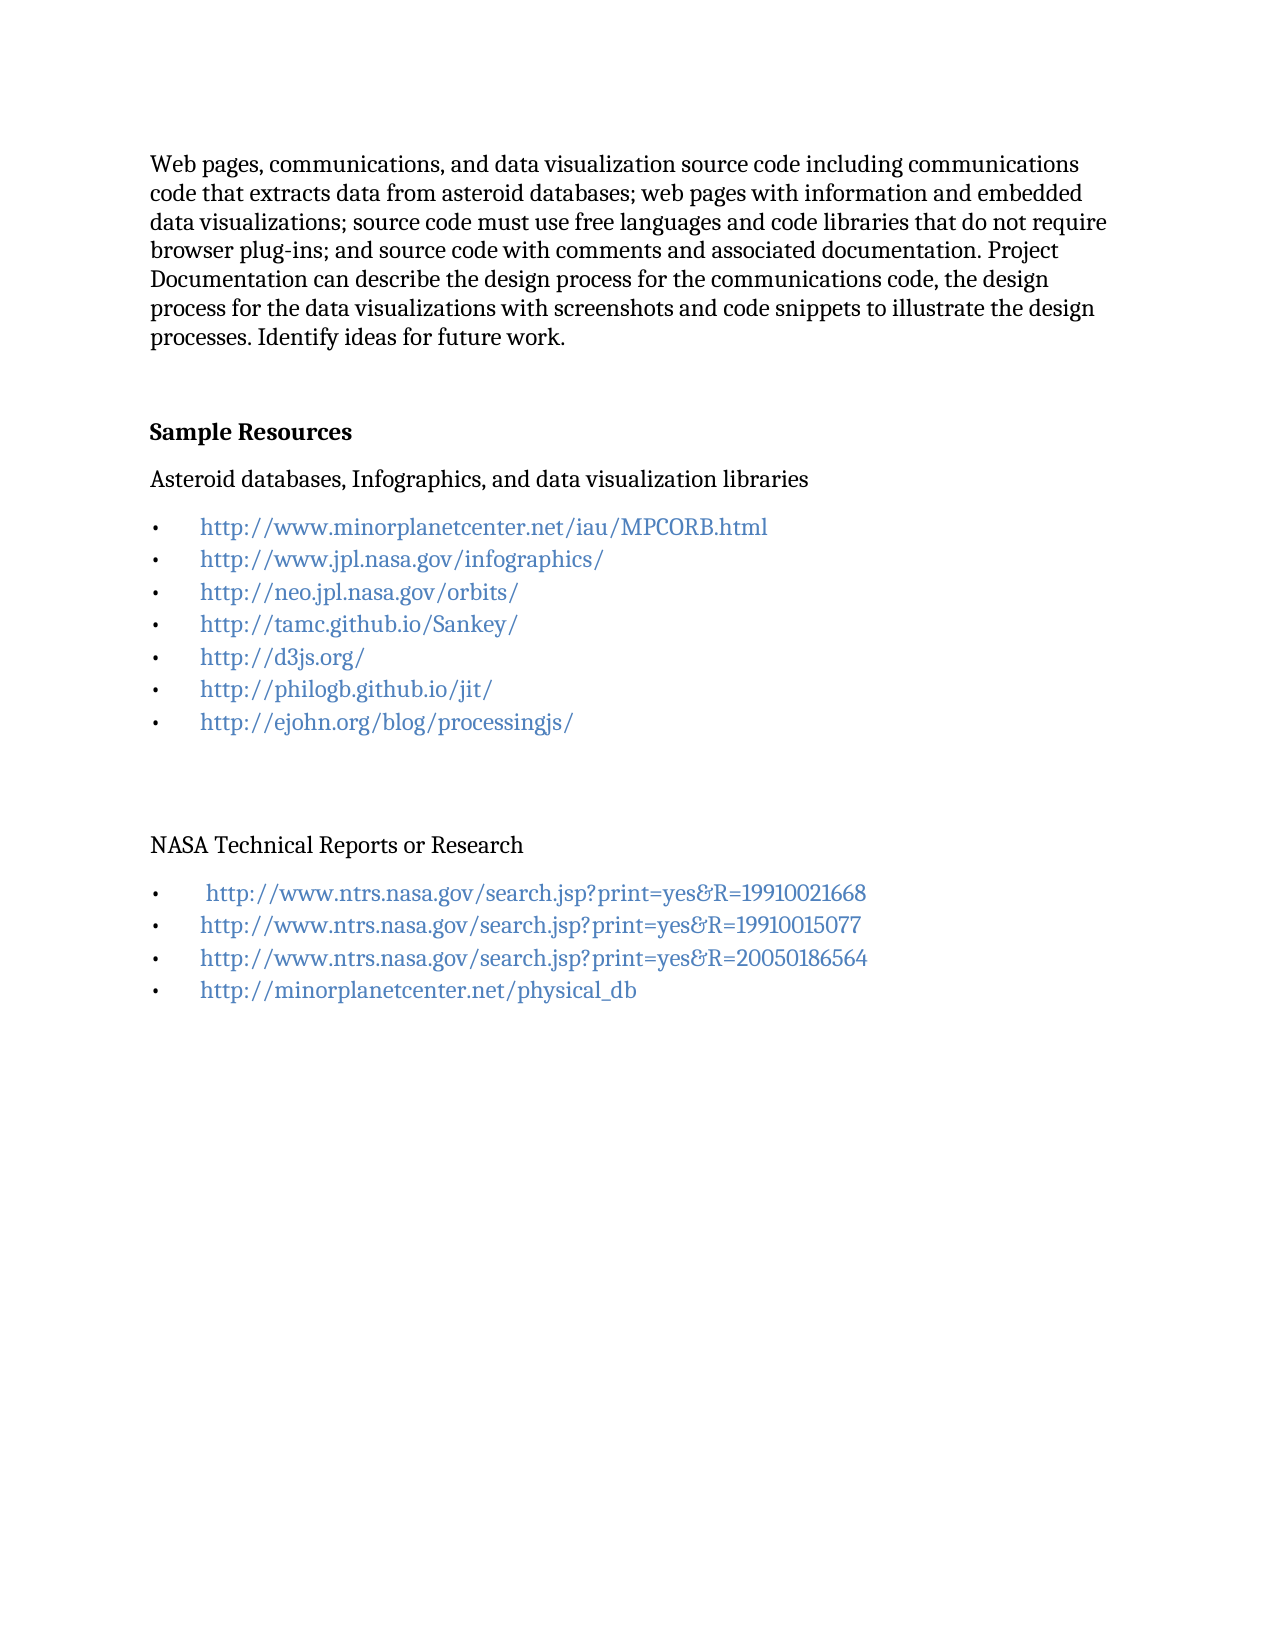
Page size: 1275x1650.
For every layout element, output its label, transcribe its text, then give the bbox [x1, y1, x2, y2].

list http://www.ntrs.nasa.gov/search.jsp?print=yes&R=19910021668 [150, 879, 1125, 907]
list http://tamc.github.io/Sankey/ [150, 610, 1125, 639]
list http://ejohn.org/blog/processingjs/ [150, 707, 1125, 736]
text NASA Technical Reports or Research [150, 831, 1125, 860]
list http://www.minorplanetcenter.net/iau/MPCORB.html [150, 512, 1125, 541]
text Asteroid databases, Infographics, and data visualization libraries [150, 465, 1125, 494]
list http://d3js.org/ [150, 642, 1125, 671]
text Sample Resources [150, 417, 1125, 446]
list http://neo.jpl.nasa.gov/orbits/ [150, 577, 1125, 606]
list http://www.jpl.nasa.gov/infographics/ [150, 545, 1125, 574]
list http://www.ntrs.nasa.gov/search.jsp?print=yes&R=19910015077 [150, 911, 1125, 940]
list http://www.ntrs.nasa.gov/search.jsp?print=yes&R=20050186564 [150, 944, 1125, 972]
list http://minorplanetcenter.net/physical_db [150, 976, 1125, 1005]
list http://philogb.github.io/jit/ [150, 675, 1125, 704]
text Web pages, communications, and data visualization source code including communications code that extracts data from asteroid databases; web pages with information and embedded data visualizations; source code must use free languages and code libraries that do not require browser plug-ins; and source code with comments and associated documentation. Project Documentation can describe the design process for the communications code, the design process for the data visualizations with screenshots and code snippets to illustrate the design processes. Identify ideas for future work. [150, 150, 1125, 351]
